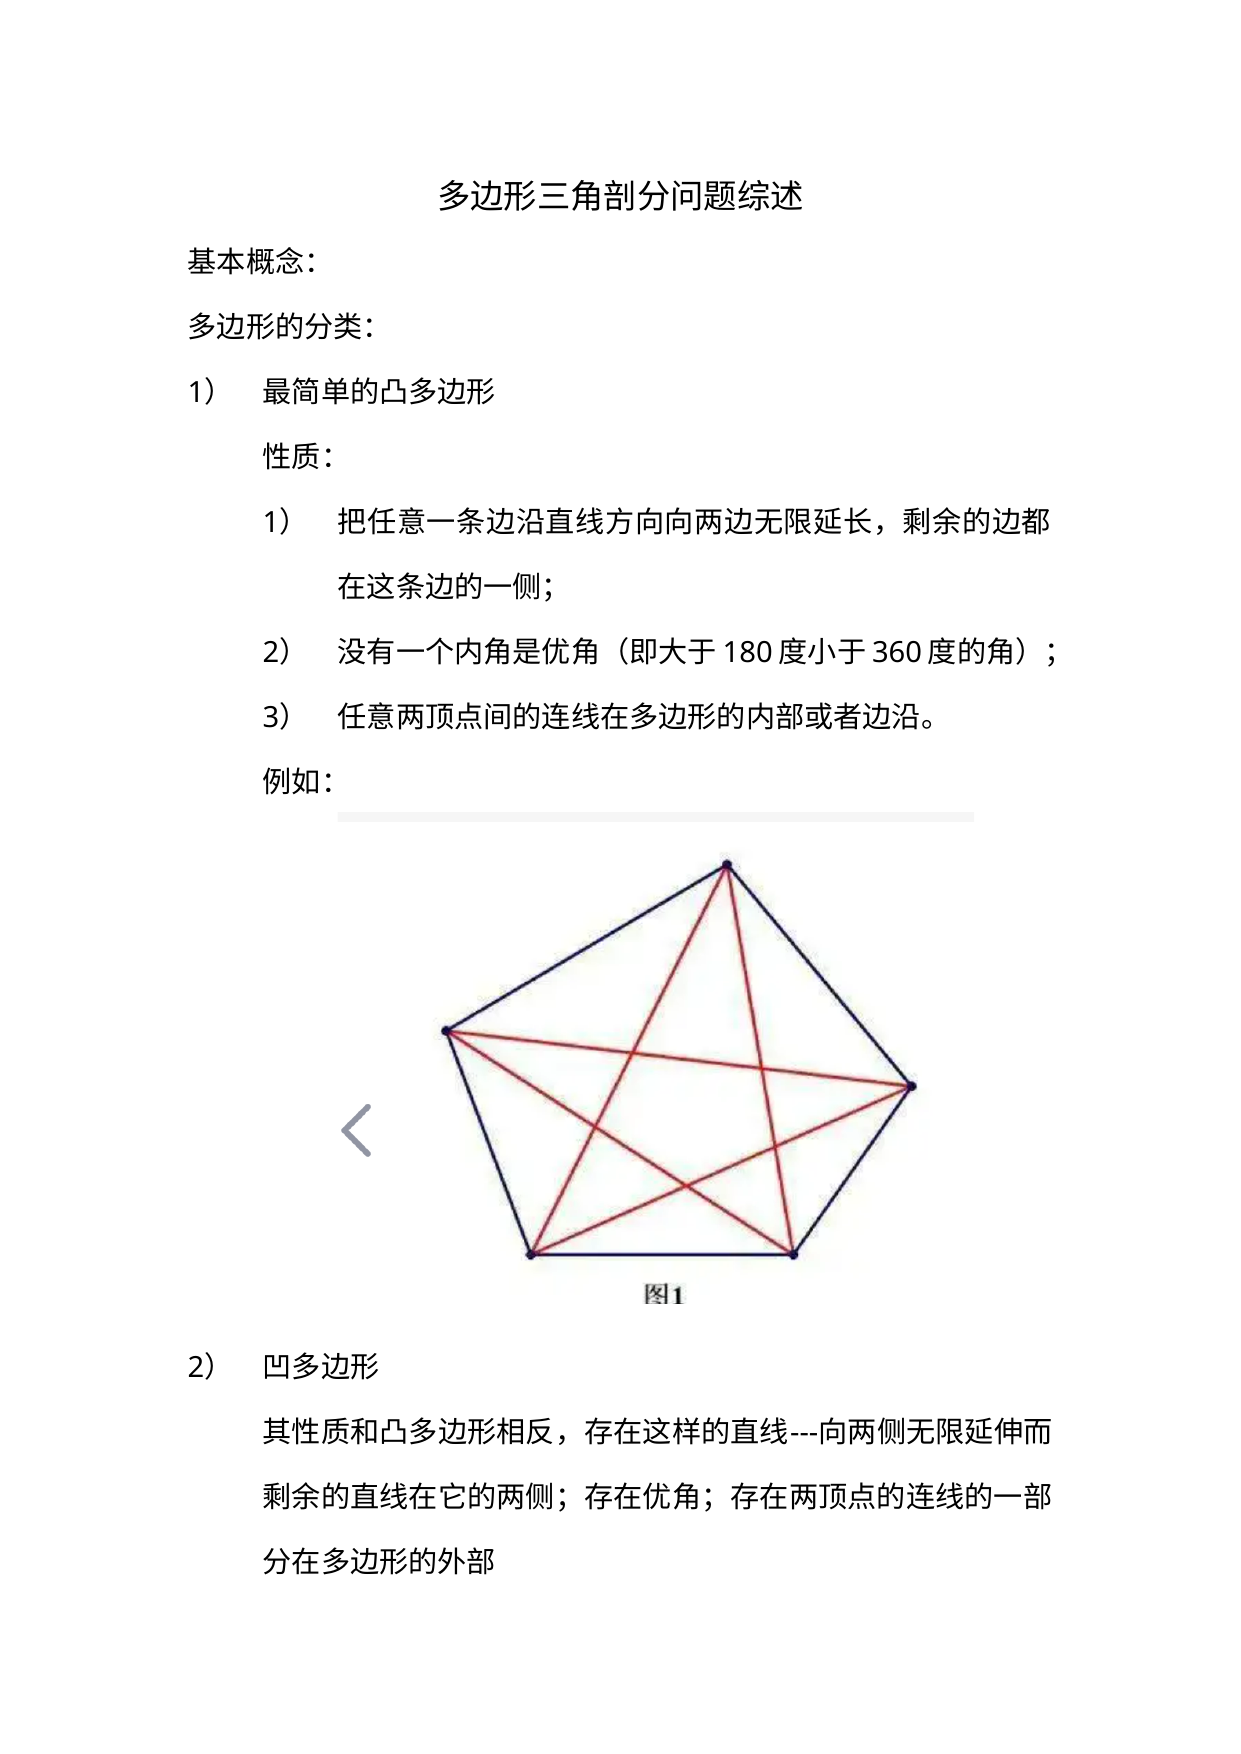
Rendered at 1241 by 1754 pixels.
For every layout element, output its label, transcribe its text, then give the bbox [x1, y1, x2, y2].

list 性质： [262, 422, 1053, 487]
picture [337, 812, 975, 1304]
text 例如： [262, 747, 1053, 812]
text 基本概念： [187, 227, 1053, 292]
list 最简单的凸多边形 [187, 357, 1053, 422]
list 把任意一条边沿直线方向向两边无限延长，剩余的边都在这条边的一侧； [262, 487, 1053, 617]
text 多边形三角剖分问题综述 [187, 162, 1053, 227]
list 凹多边形 [187, 1332, 1053, 1397]
list 任意两顶点间的连线在多边形的内部或者边沿。 [262, 682, 1053, 747]
list 其性质和凸多边形相反，存在这样的直线---向两侧无限延伸而剩余的直线在它的两侧；存在优角；存在两顶点的连线的一部分在多边形的外部 [262, 1397, 1053, 1592]
list 没有一个内角是优角（即大于180度小于360度的角）； [262, 617, 1053, 682]
text 多边形的分类： [187, 292, 1053, 357]
